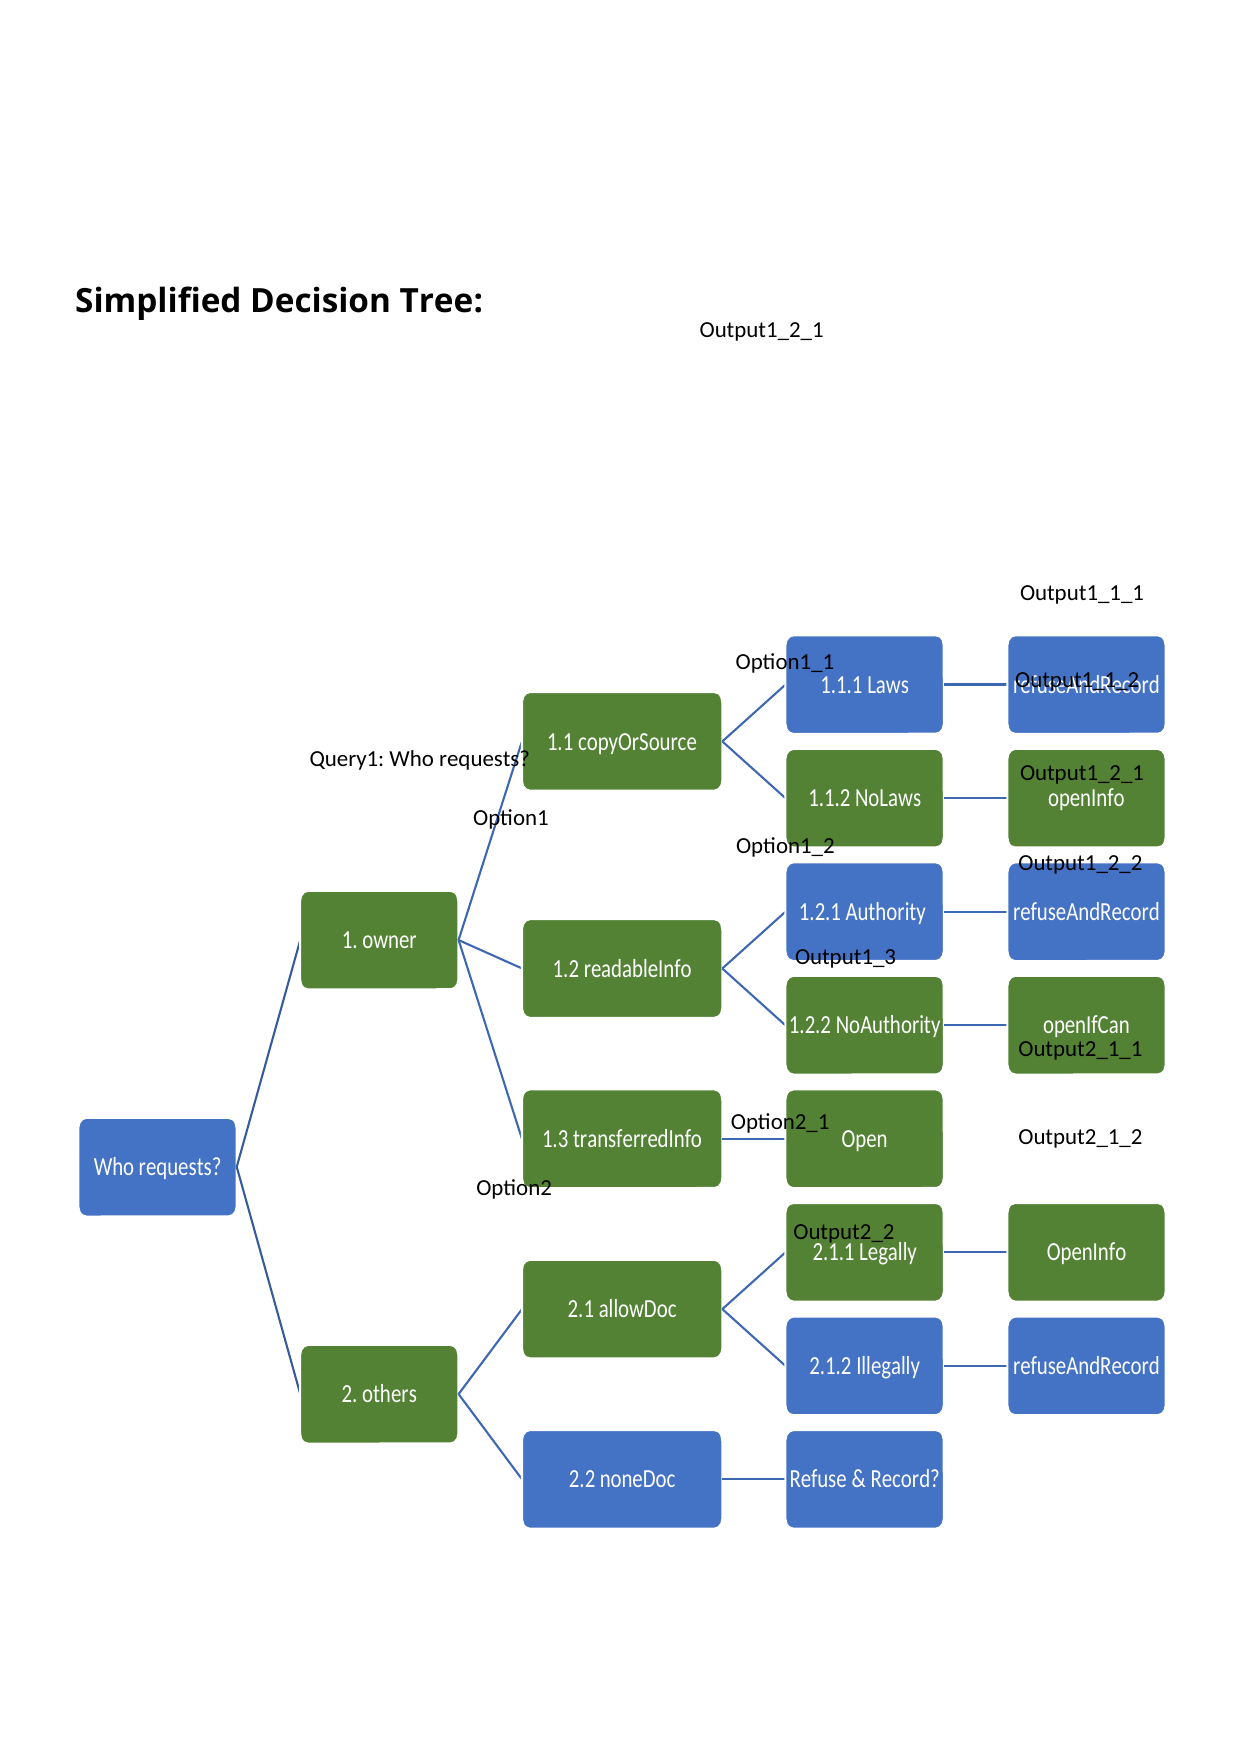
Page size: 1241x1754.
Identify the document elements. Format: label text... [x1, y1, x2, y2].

text Simplified Decision Tree: [75, 277, 1165, 322]
